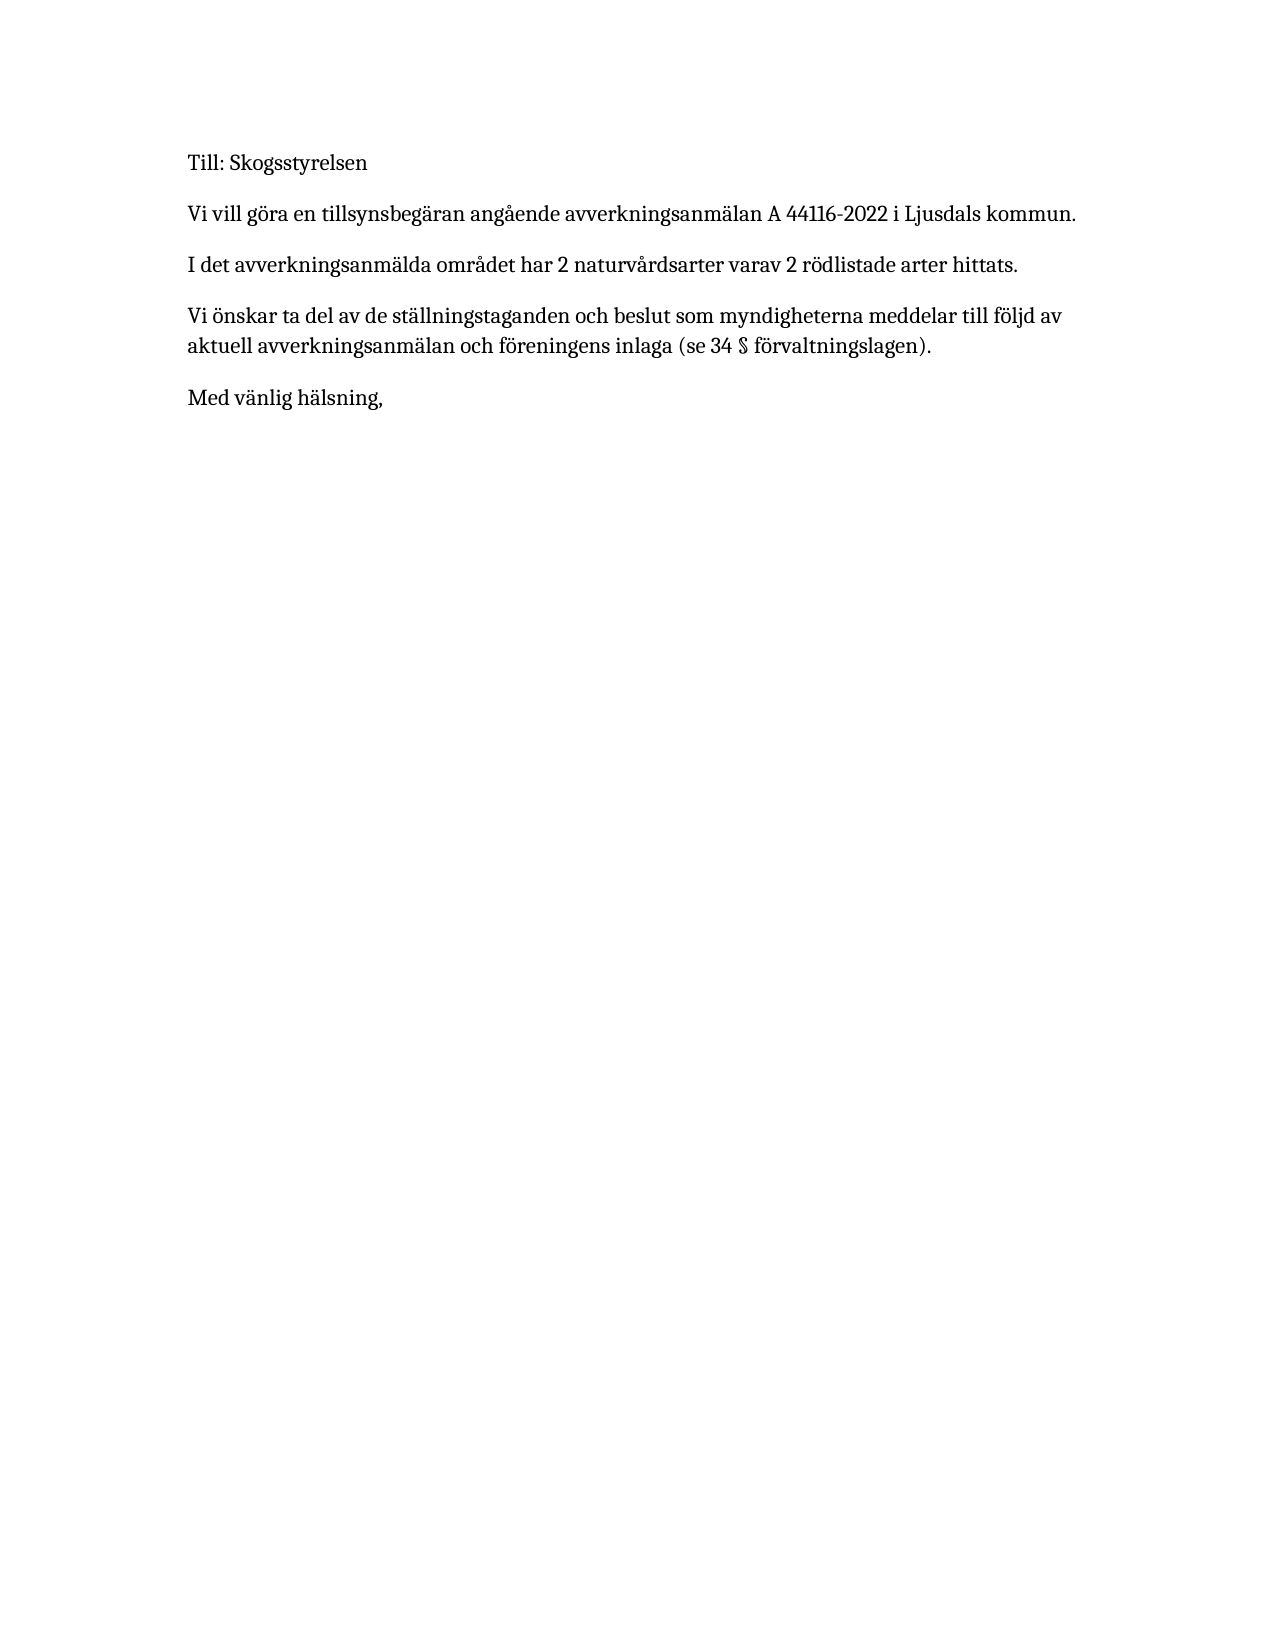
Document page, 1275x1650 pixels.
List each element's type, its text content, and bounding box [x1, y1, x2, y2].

text Vi önskar ta del av de ställningstaganden och beslut som myndigheterna meddelar till följd av aktuell avverkningsanmälan och föreningens inlaga (se 34 § förvaltningslagen). [187, 303, 1087, 360]
text Vi vill göra en tillsynsbegäran angående avverkningsanmälan A 44116-2022 i Ljusdals kommun. [187, 201, 1087, 227]
text Till: Skogsstyrelsen [187, 150, 1087, 176]
text I det avverkningsanmälda området har 2 naturvårdsarter varav 2 rödlistade arter hittats. [187, 252, 1087, 278]
text Med vänlig hälsning, [187, 384, 1087, 441]
